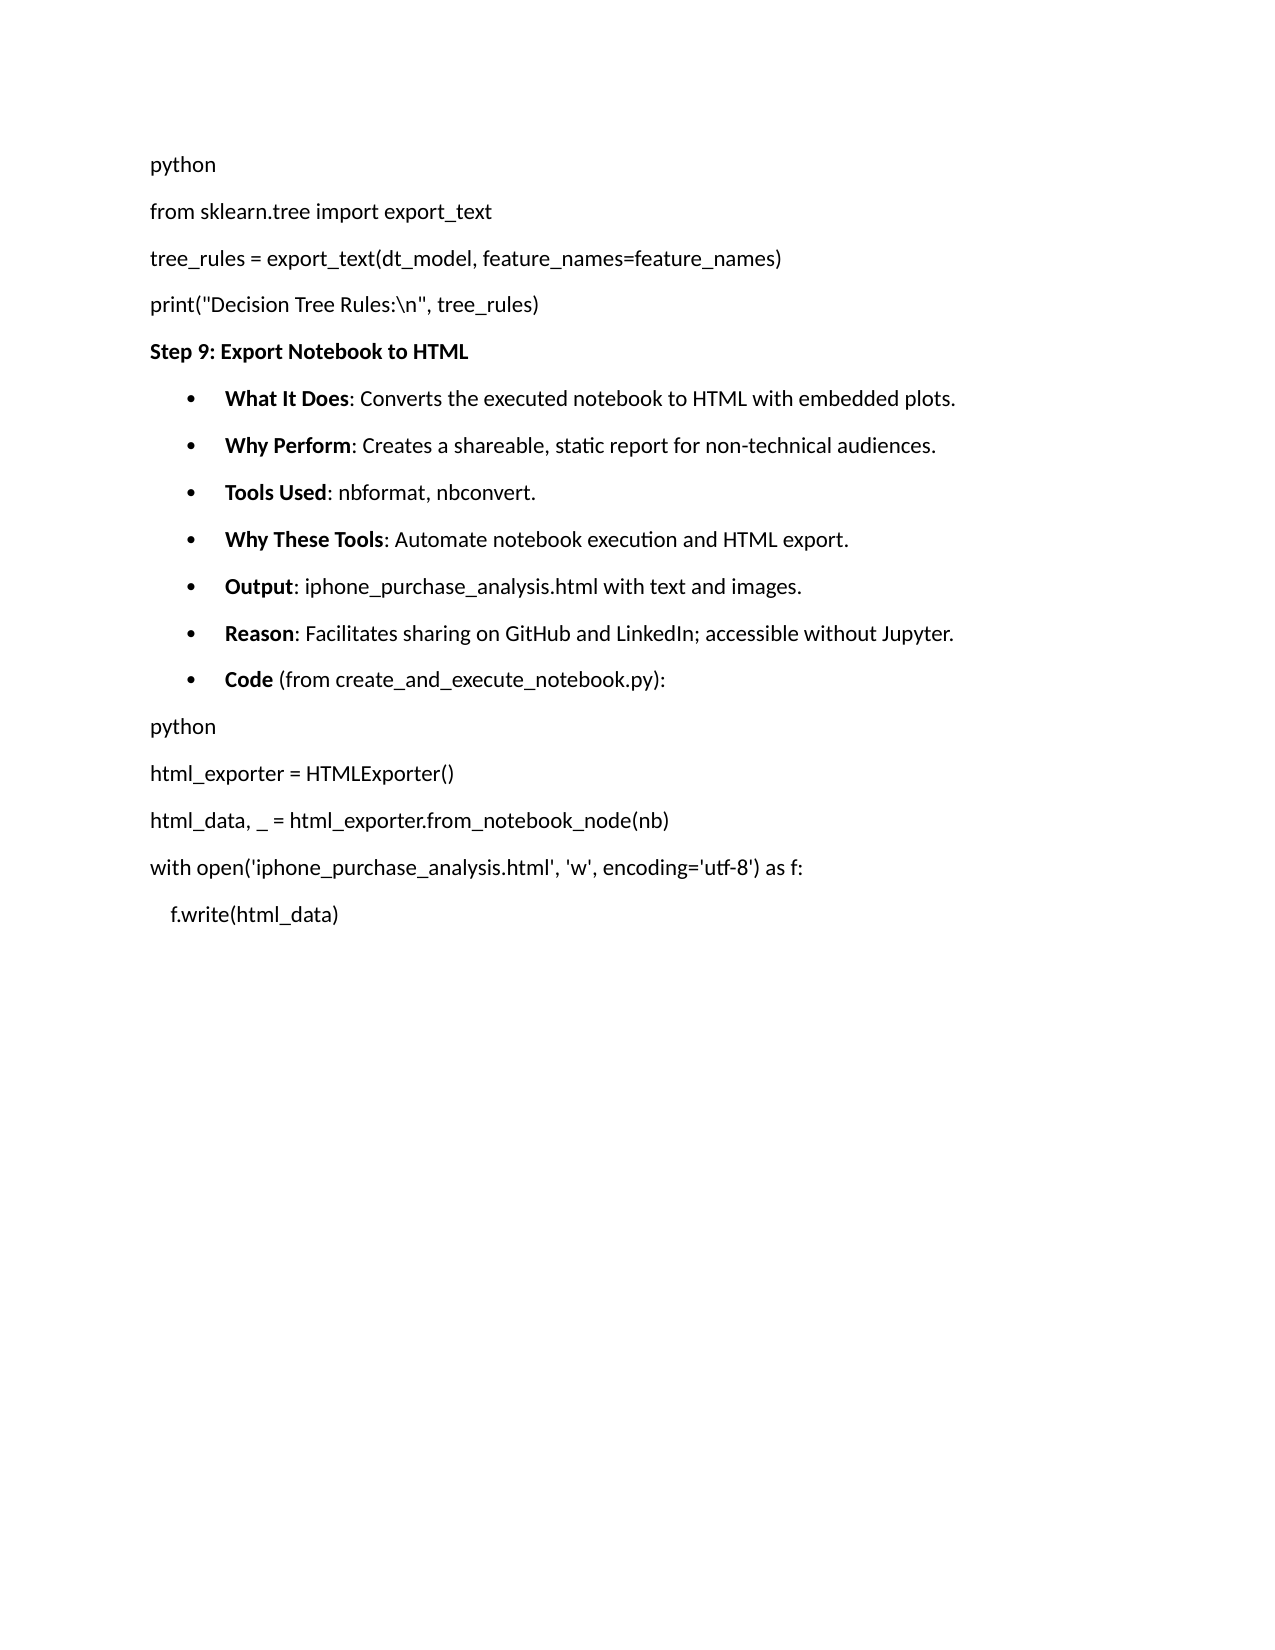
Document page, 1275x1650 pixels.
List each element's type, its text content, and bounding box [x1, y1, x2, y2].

text with open('iphone_purchase_analysis.html', 'w', encoding='utf-8') as f: [150, 853, 1125, 881]
text from sklearn.tree import export_text [150, 197, 1125, 225]
text html_exporter = HTMLExporter() [150, 759, 1125, 787]
text html_data, _ = html_exporter.from_notebook_node(nb) [150, 806, 1125, 834]
text python [150, 712, 1125, 741]
list What It Does: Converts the executed notebook to HTML with embedded plots. [187, 384, 1125, 412]
list Tools Used: nbformat, nbconvert. [187, 478, 1125, 506]
text tree_rules = export_text(dt_model, feature_names=feature_names) [150, 244, 1125, 272]
text python [150, 150, 1125, 178]
text print("Decision Tree Rules:\n", tree_rules) [150, 291, 1125, 319]
text Step 9: Export Notebook to HTML [150, 337, 1125, 366]
list Why These Tools: Automate notebook execution and HTML export. [187, 525, 1125, 553]
list Code (from create_and_execute_notebook.py): [187, 666, 1125, 694]
list Reason: Facilitates sharing on GitHub and LinkedIn; accessible without Jupyter. [187, 619, 1125, 647]
text f.write(html_data) [150, 900, 1125, 928]
list Output: iphone_purchase_analysis.html with text and images. [187, 572, 1125, 600]
list Why Perform: Creates a shareable, static report for non-technical audiences. [187, 431, 1125, 459]
